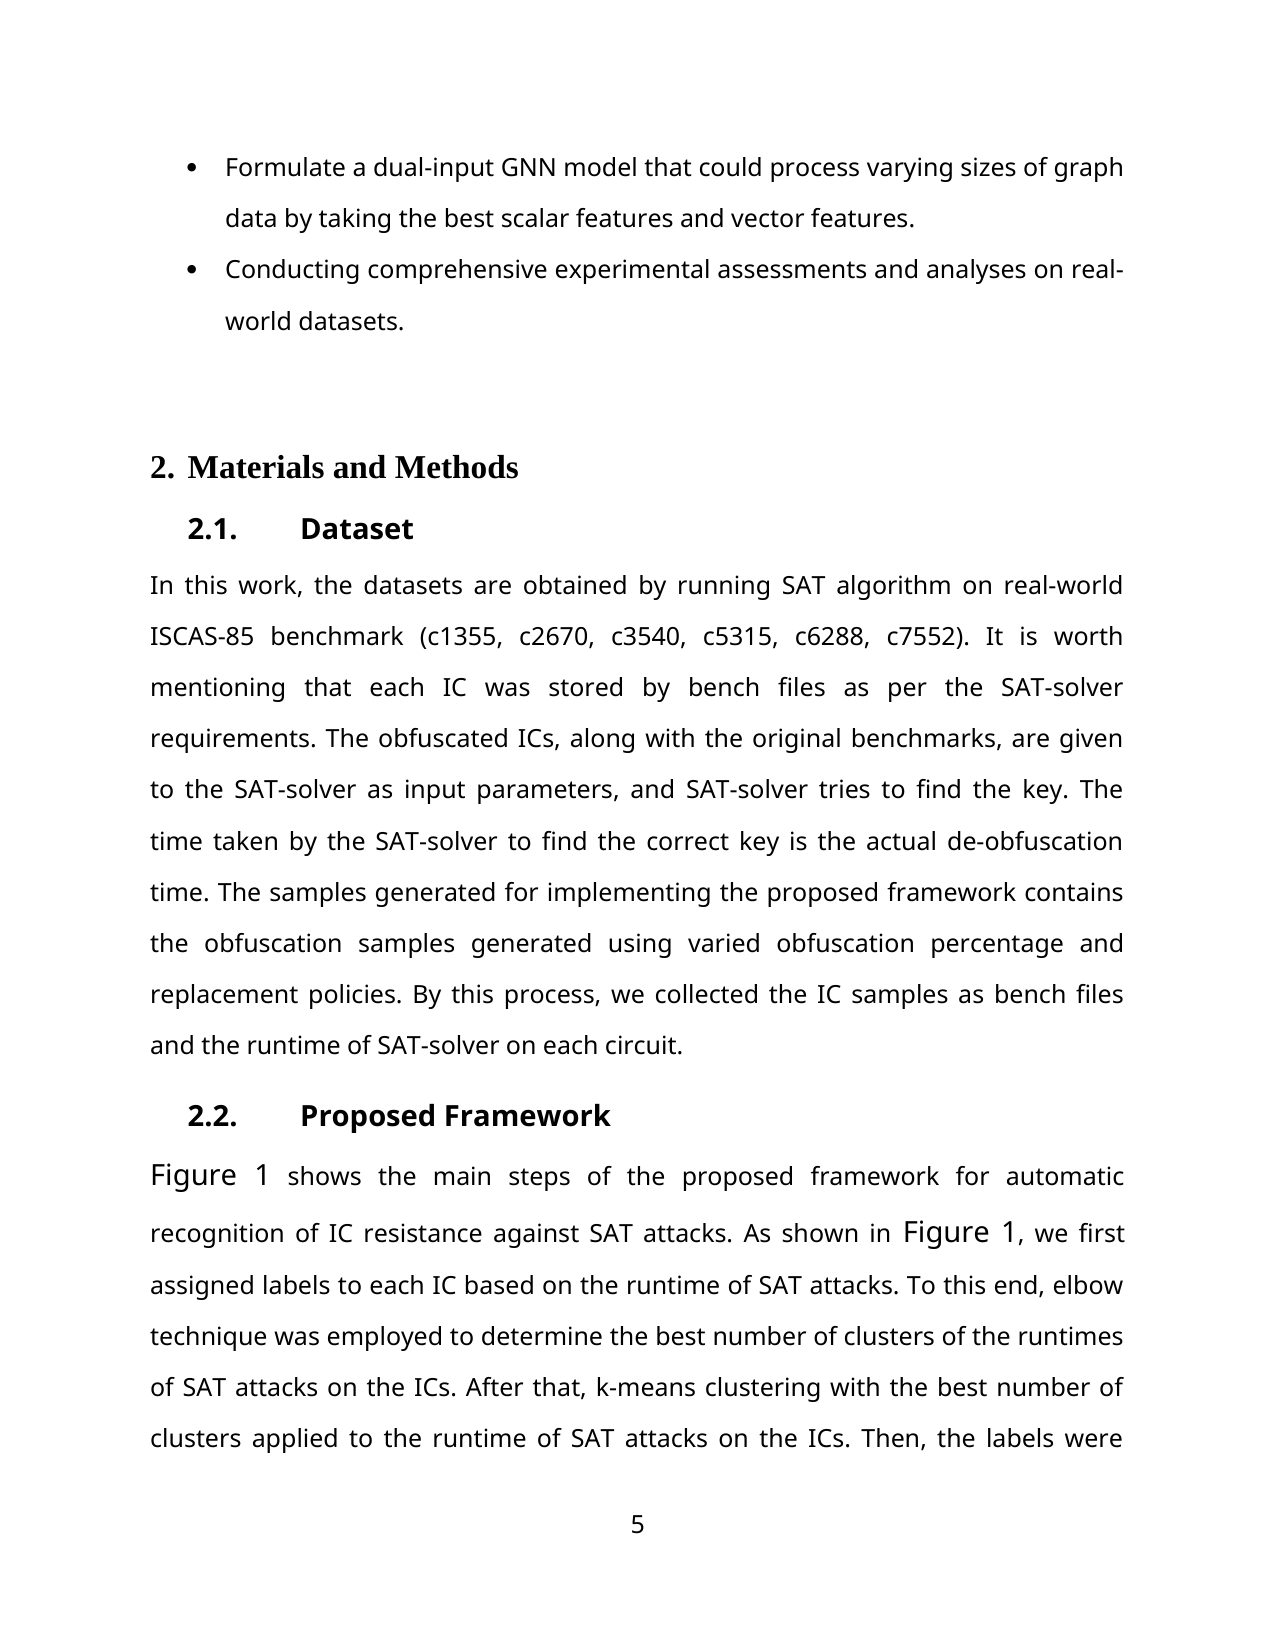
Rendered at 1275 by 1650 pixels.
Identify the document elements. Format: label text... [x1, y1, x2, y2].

list Conducting comprehensive experimental assessments and analyses on real-world datasets. [187, 252, 1125, 337]
text In this work, the datasets are obtained by running SAT algorithm on real-world ISCAS-85 benchmark (c1355, c2670, c3540, c5315, c6288, c7552). It is worth mentioning that each IC was stored by bench files as per the SAT-solver requirements. The obfuscated ICs, along with the original benchmarks, are given to the SAT-solver as input parameters, and SAT-solver tries to find the key. The time taken by the SAT-solver to find the correct key is the actual de-obfuscation time. The samples generated for implementing the proposed framework contains the obfuscation samples generated using varied obfuscation percentage and replacement policies. By this process, we collected the IC samples as bench files and the runtime of SAT-solver on each circuit. [150, 568, 1125, 1061]
subtitle Materials and Methods [150, 447, 1125, 485]
list Formulate a dual-input GNN model that could process varying sizes of graph data by taking the best scalar features and vector features. [187, 150, 1125, 235]
subtitle Proposed Framework [187, 1095, 1125, 1135]
subtitle Dataset [187, 508, 1125, 548]
